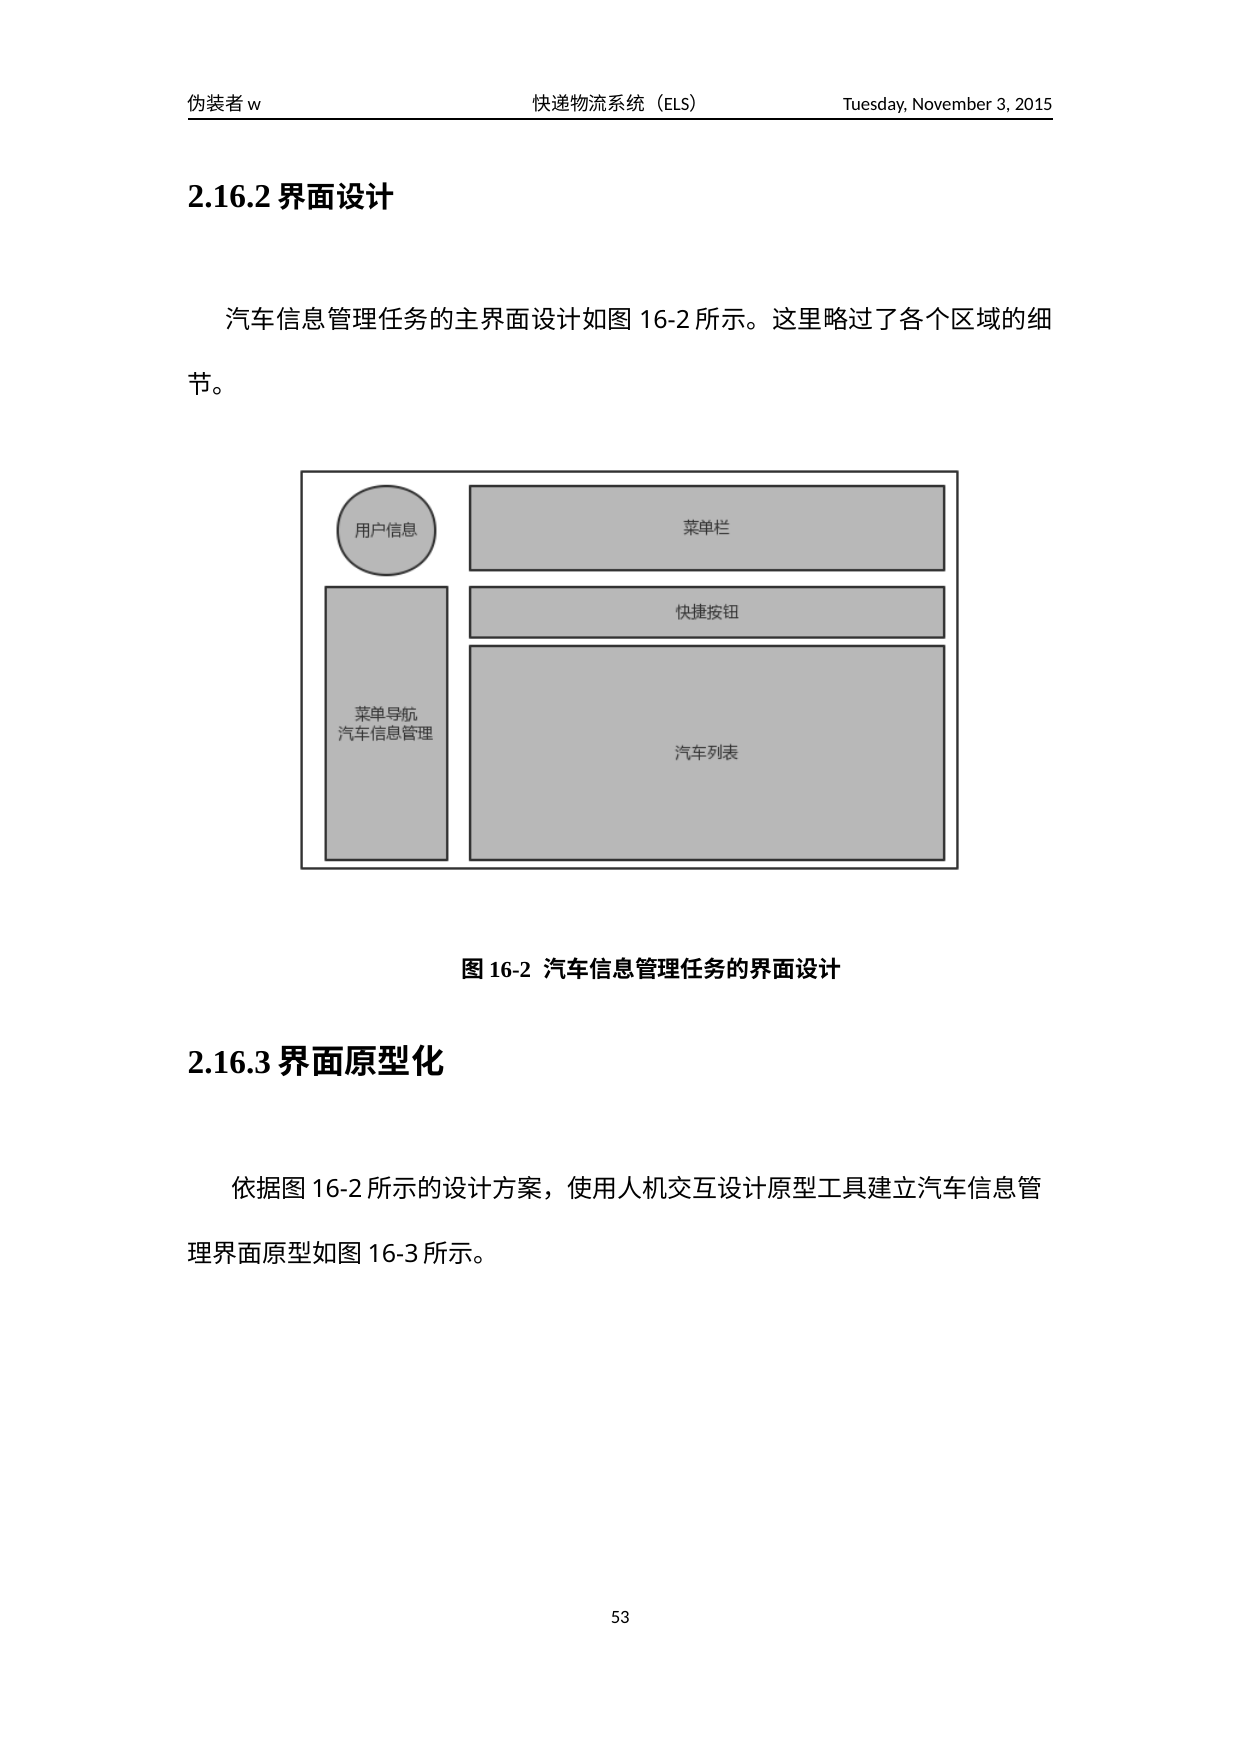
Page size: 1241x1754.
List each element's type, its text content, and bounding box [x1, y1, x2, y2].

text 依据图16-2所示的设计方案，使用人机交互设计原型工具建立汽车信息管理界面原型如图16-3所示。 [187, 1154, 1053, 1284]
text 汽车信息管理任务的主界面设计如图16-2所示。这里略过了各个区域的细节。 [187, 285, 1053, 415]
subtitle 2.16.2界面设计 [187, 162, 1053, 227]
text 图16-2 汽车信息管理任务的界面设计 [231, 935, 1053, 1000]
picture [244, 415, 996, 907]
subtitle 2.16.3界面原型化 [187, 1027, 1053, 1092]
